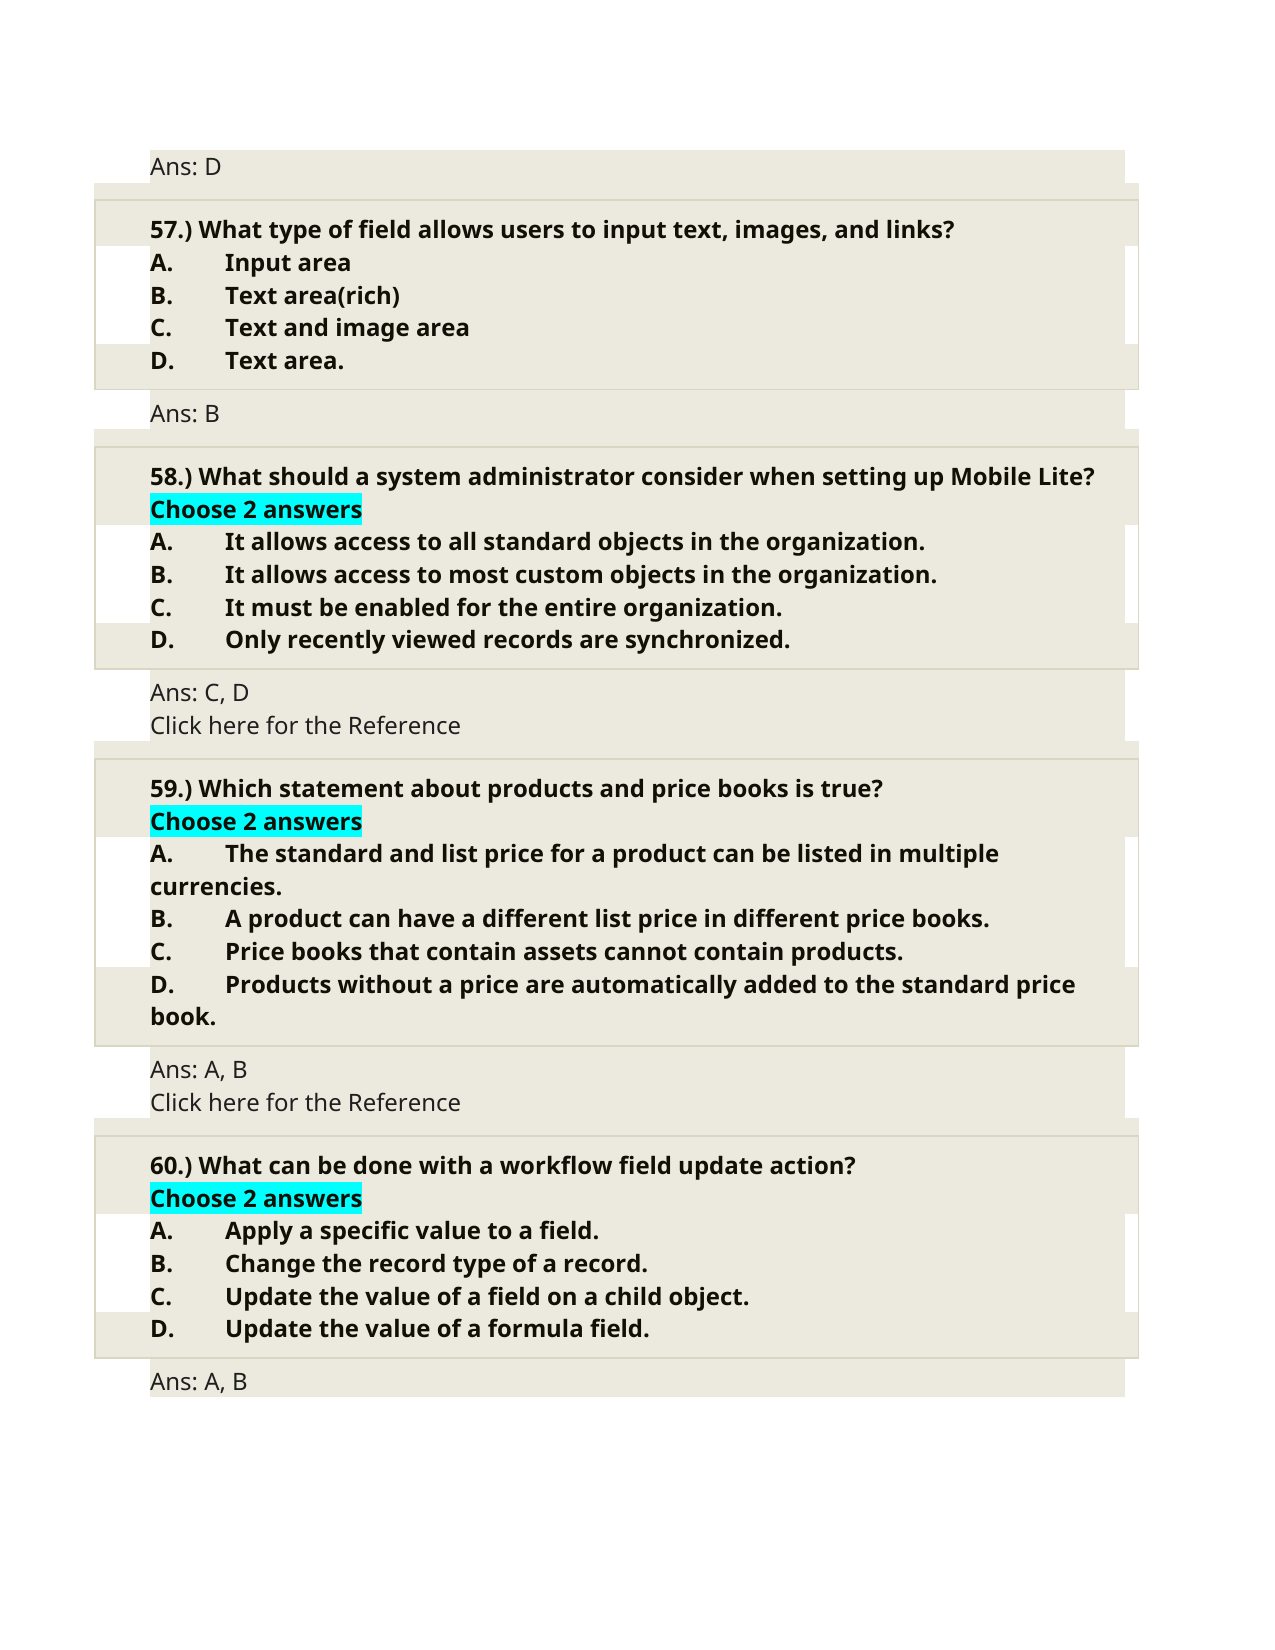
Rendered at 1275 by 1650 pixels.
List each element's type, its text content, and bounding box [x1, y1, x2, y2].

subtitle 58.) What should a system administrator consider when setting up Mobile Lite? Choose 2 answers [96, 448, 1138, 525]
subtitle Only recently viewed records are synchronized. [96, 609, 1138, 668]
subtitle Text and image area [150, 311, 1125, 330]
text Ans: B [150, 397, 1125, 429]
subtitle Input area [150, 246, 1125, 278]
subtitle Text area. [96, 330, 1138, 389]
text Ans: A, B [150, 1365, 1125, 1397]
subtitle 59.) Which statement about products and price books is true? Choose 2 answers [96, 760, 1138, 837]
subtitle 60.) What can be done with a workflow field update action? Choose 2 answers [96, 1137, 1138, 1214]
subtitle Price books that contain assets cannot contain products. [150, 935, 1125, 953]
subtitle The standard and list price for a product can be listed in multiple currencies. [150, 837, 1125, 902]
text Ans: D [150, 150, 1125, 183]
text Ans: A, B Click here for the Reference [150, 1053, 1125, 1118]
subtitle Update the value of a formula field. [96, 1298, 1138, 1357]
subtitle 57.) What type of field allows users to input text, images, and links? [96, 201, 1138, 246]
subtitle Products without a price are automatically added to the standard price book. [96, 953, 1138, 1045]
subtitle Change the record type of a record. [150, 1247, 1125, 1279]
subtitle Update the value of a field on a child object. [150, 1279, 1125, 1298]
subtitle It allows access to most custom objects in the organization. [150, 558, 1125, 590]
subtitle A product can have a different list price in different price books. [150, 902, 1125, 935]
subtitle Text area(rich) [150, 278, 1125, 311]
subtitle It allows access to all standard objects in the organization. [150, 525, 1125, 558]
text Ans: C, D Click here for the Reference [150, 676, 1125, 741]
subtitle It must be enabled for the entire organization. [150, 590, 1125, 609]
subtitle Apply a specific value to a field. [150, 1214, 1125, 1247]
